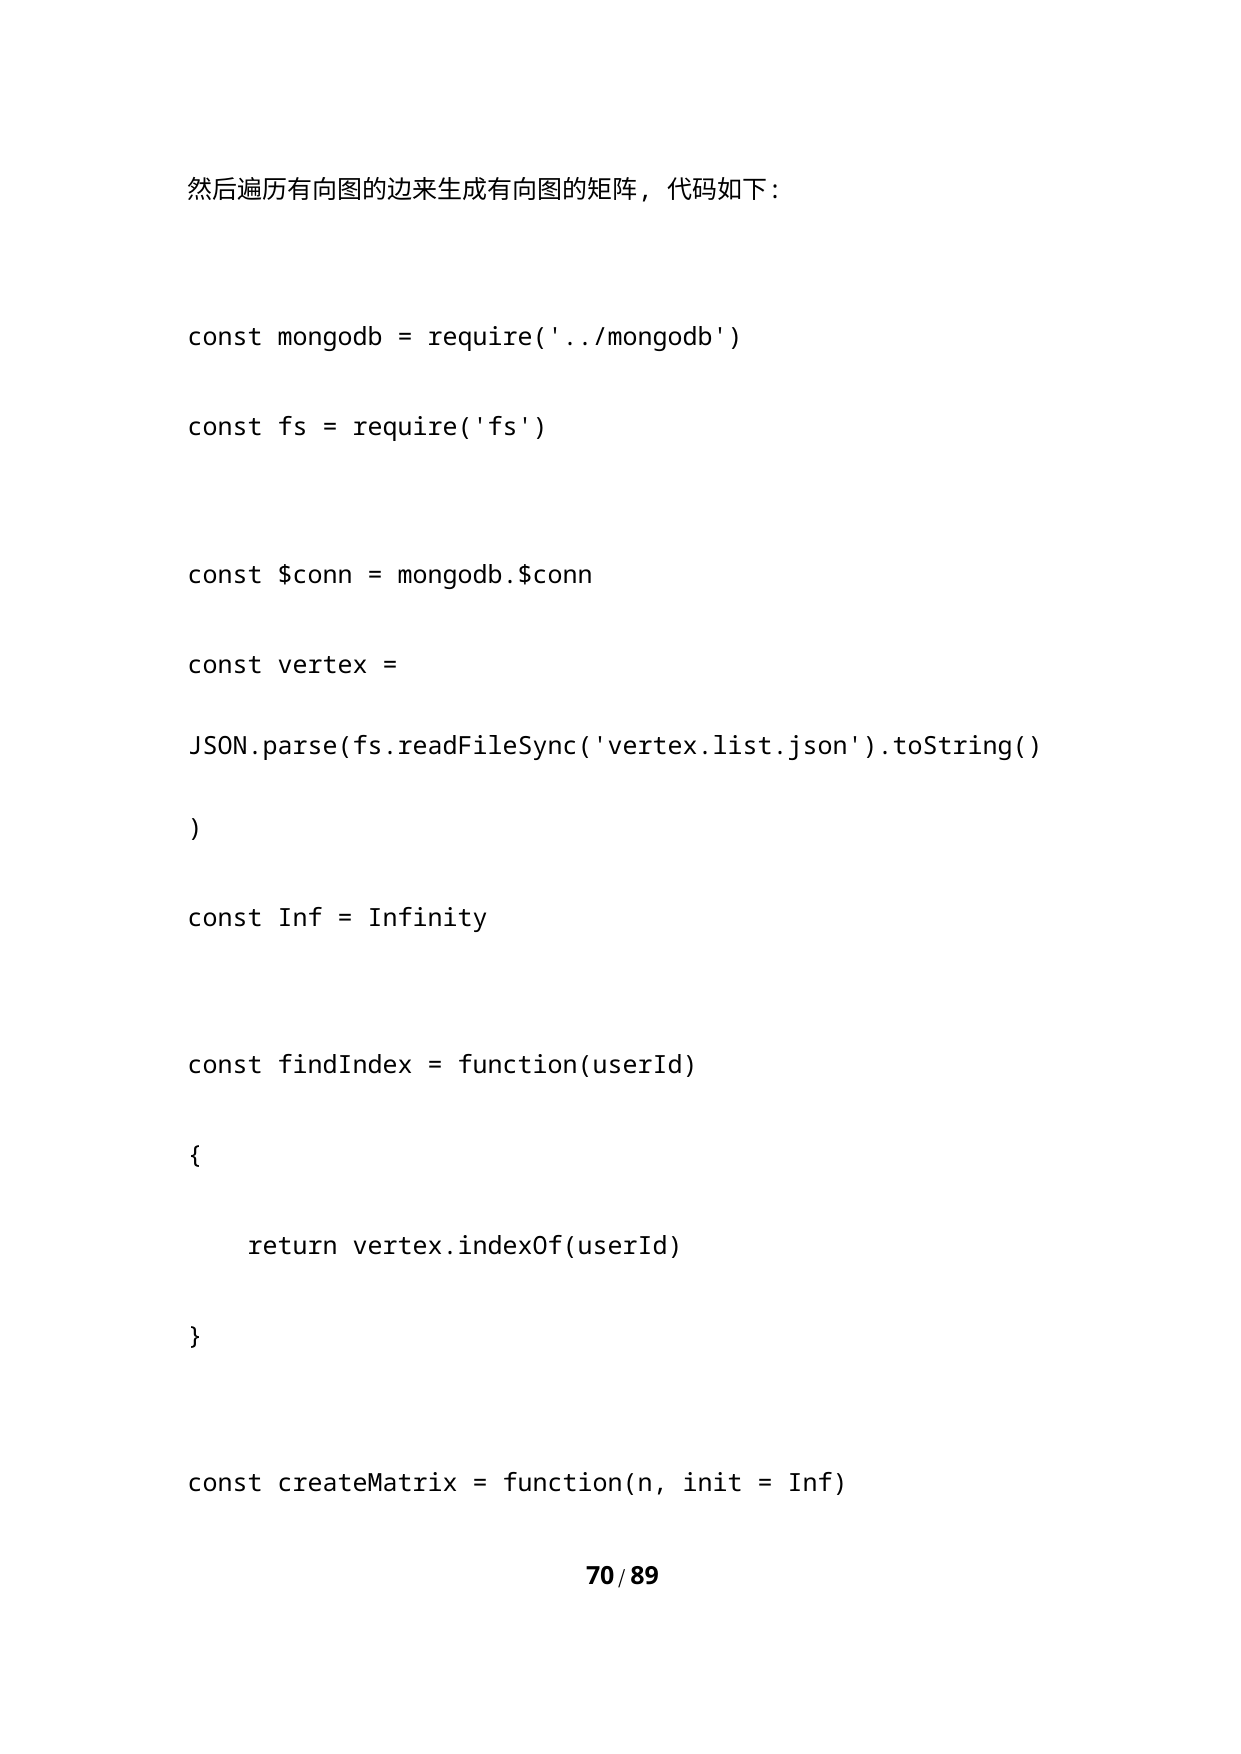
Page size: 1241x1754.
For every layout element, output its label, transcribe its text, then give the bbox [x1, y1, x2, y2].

text const Inf = Infinity [187, 884, 1053, 949]
text const mongodb = require('../mongodb') [187, 303, 1053, 368]
text const findIndex = function(userId) [187, 1032, 1053, 1097]
text const $conn = mongodb.$conn [187, 541, 1053, 606]
text const fs = require('fs') [187, 393, 1053, 458]
text return vertex.indexOf(userId) [187, 1212, 1053, 1277]
text const createMatrix = function(n, init = Inf) [187, 1450, 1053, 1515]
text 然后遍历有向图的边来生成有向图的矩阵, 代码如下: [187, 155, 1053, 220]
text { [187, 1122, 1053, 1187]
text } [187, 1302, 1053, 1367]
text const vertex = JSON.parse(fs.readFileSync('vertex.list.json').toString()) [187, 631, 1053, 859]
